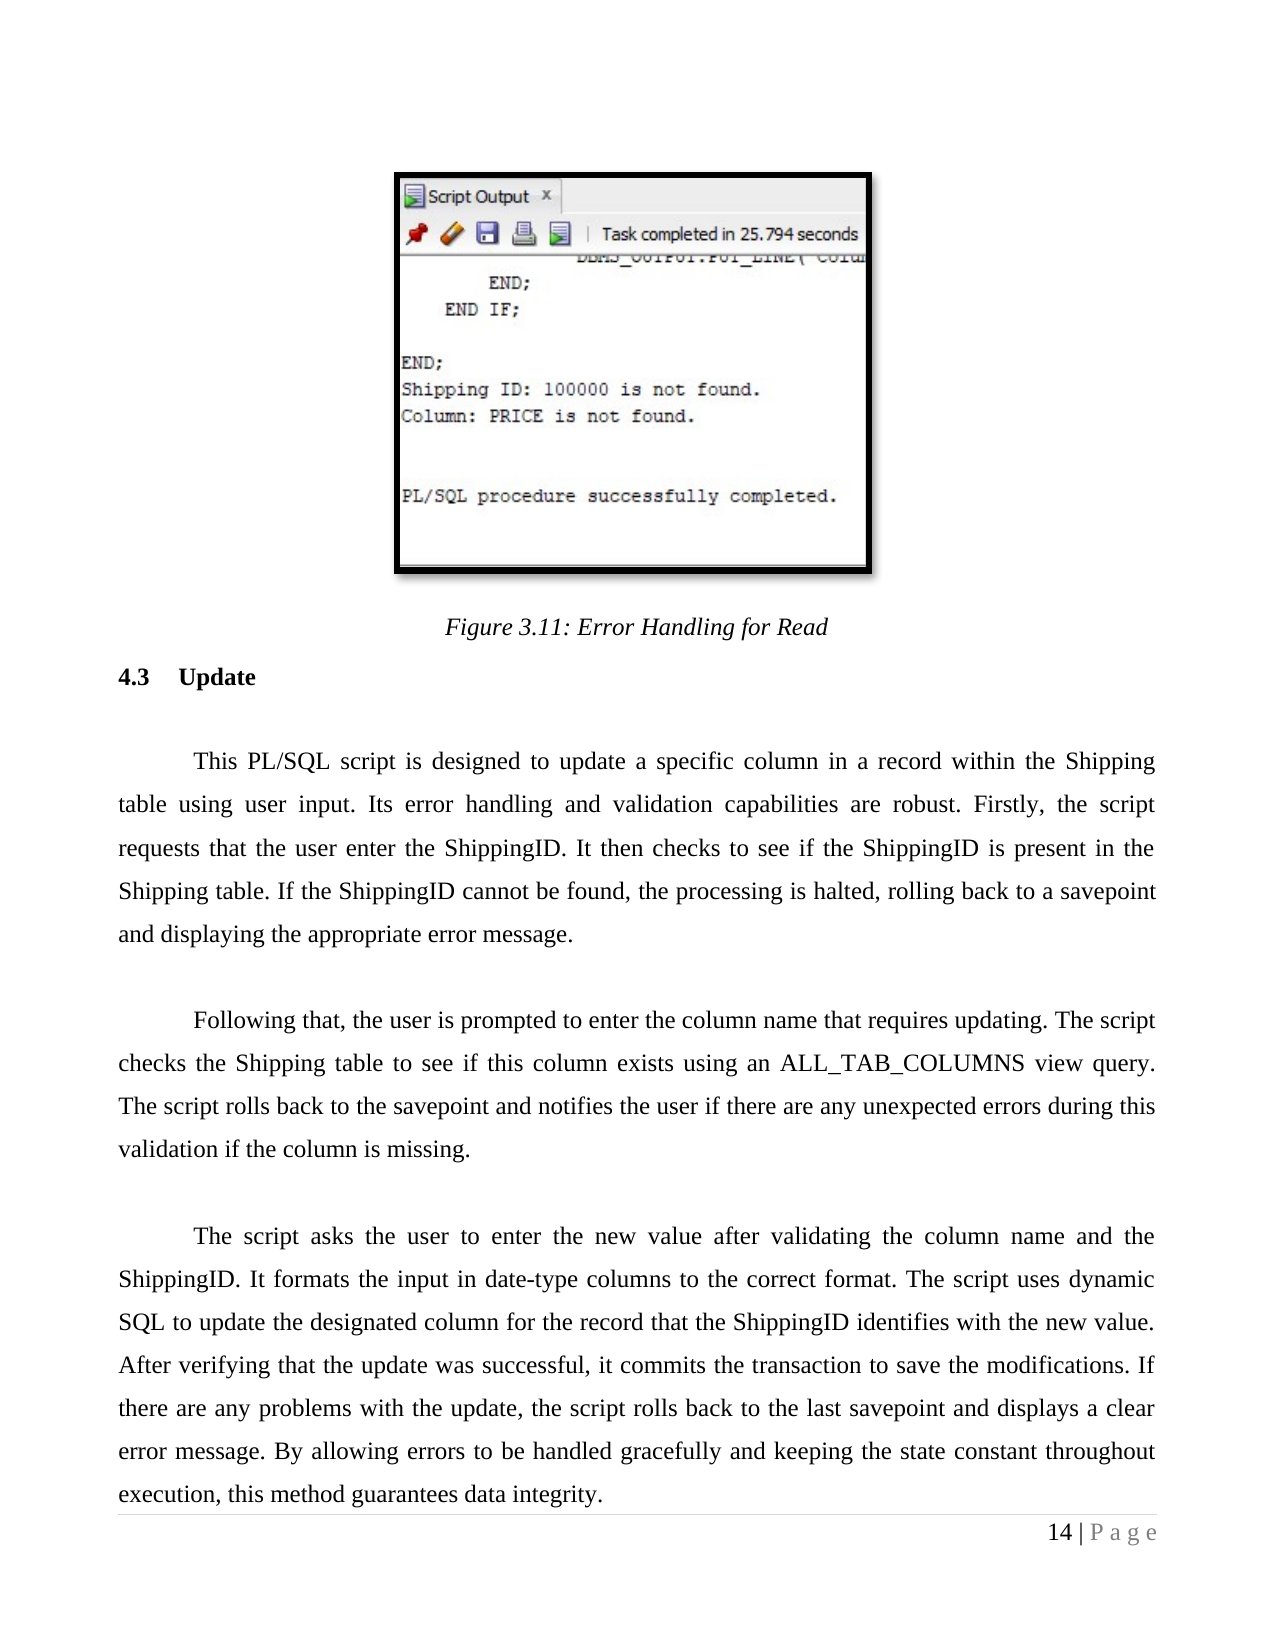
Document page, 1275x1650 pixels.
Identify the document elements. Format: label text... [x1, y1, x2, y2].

picture [400, 178, 866, 567]
text This PL/SQL script is designed to update a specific column in a record within the Shipping table using user input. Its error handling and validation capabilities are robust. Firstly, the script requests that the user enter the ShippingID. It then checks to see if the ShippingID is present in the Shipping table. If the ShippingID cannot be found, the processing is halted, rolling back to a savepoint and displaying the appropriate error message. [118, 746, 1157, 948]
text Following that, the user is prompted to enter the column name that requires updating. The script checks the Shipping table to see if this column exists using an ALL_TAB_COLUMNS view query. The script rolls back to the savepoint and notifies the user if there are any unexpected errors during this validation if the column is missing. [118, 1005, 1157, 1163]
subtitle Update [118, 662, 1157, 690]
text The script asks the user to enter the new value after validating the column name and the ShippingID. It formats the input in date-type columns to the correct format. The script uses dynamic SQL to update the designated column for the record that the ShippingID identifies with the new value. After verifying that the update was successful, it commits the transaction to save the modifications. If there are any problems with the update, the script rolls back to the last savepoint and displays a clear error message. By allowing errors to be handled gracefully and keeping the state constant throughout execution, this method guarantees data integrity. [118, 1221, 1157, 1508]
text Figure 3.11: Error Handling for Read [118, 612, 1157, 641]
